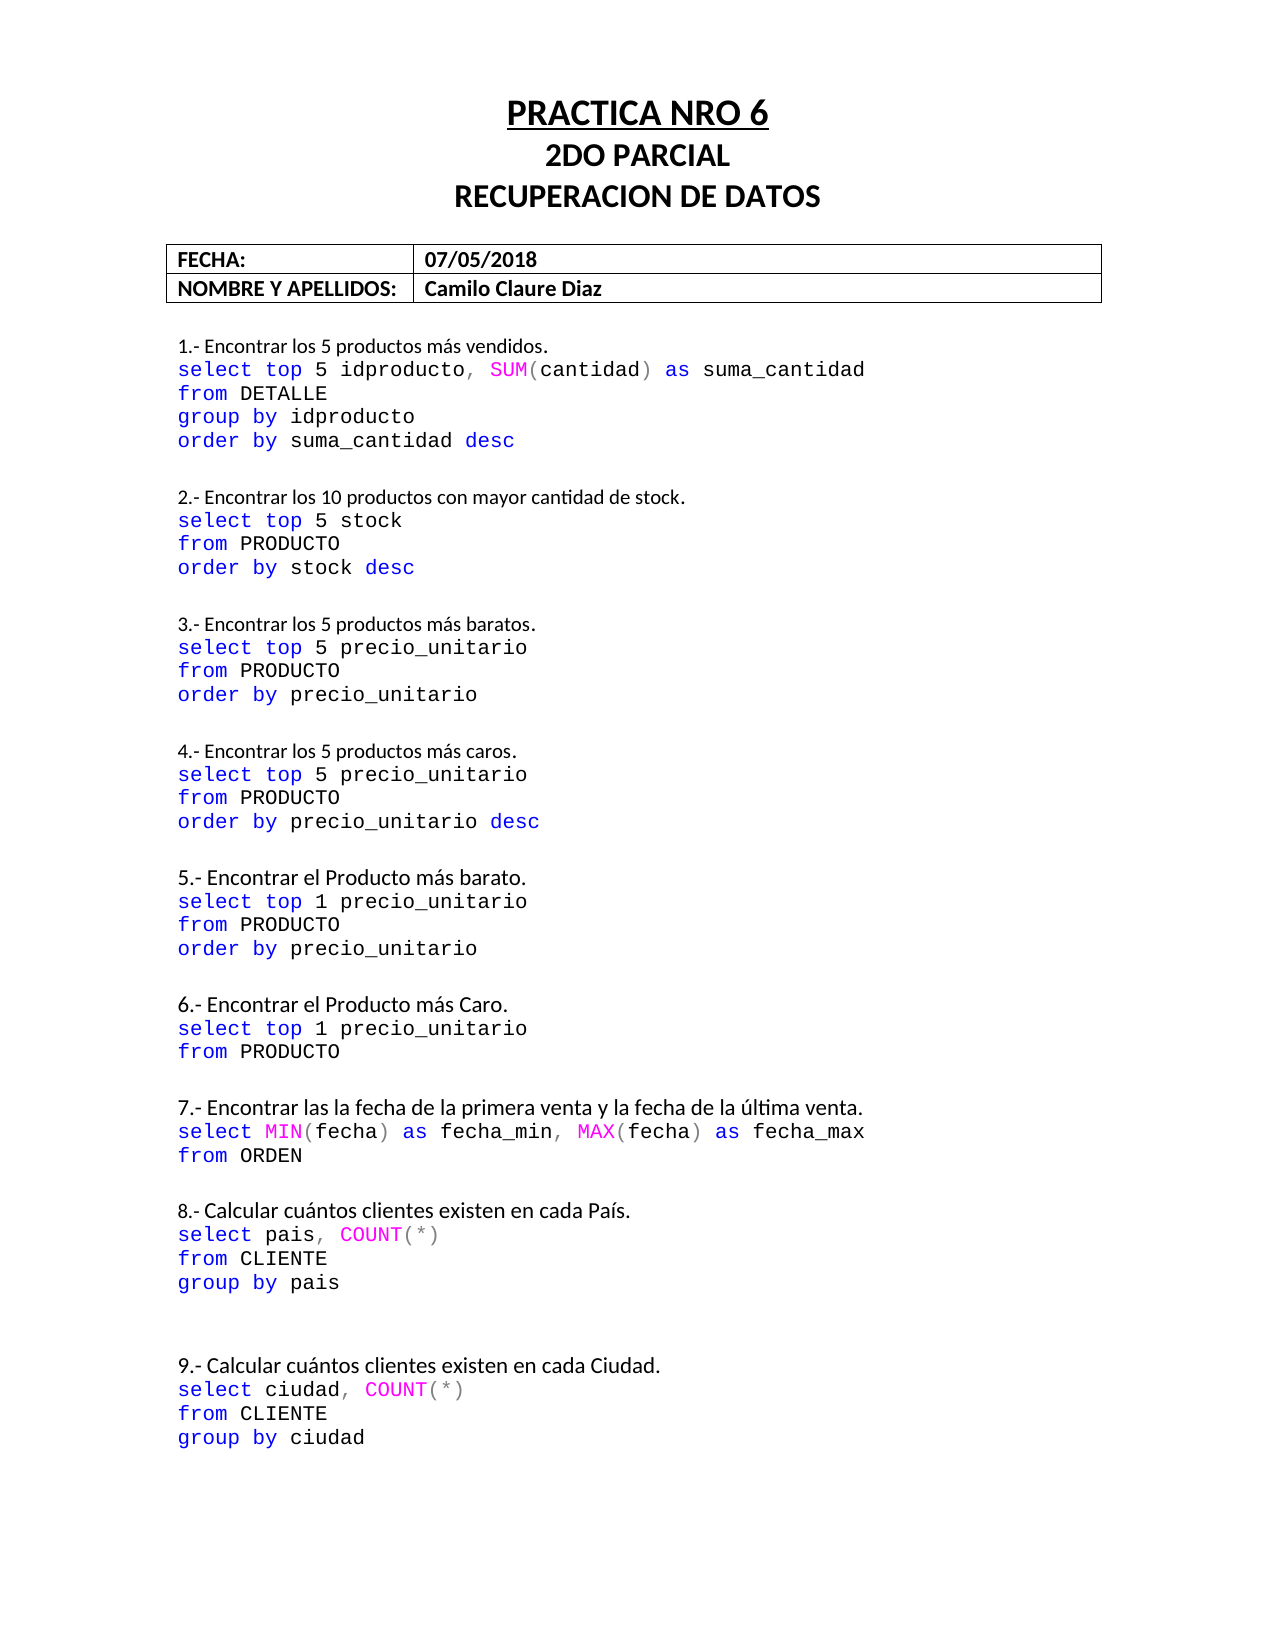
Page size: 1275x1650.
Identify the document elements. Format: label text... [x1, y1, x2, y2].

text select top 5 precio_unitario [177, 637, 1098, 660]
text 8.- Calcular cuántos clientes existen en cada País. [177, 1196, 1098, 1224]
text select pais, COUNT(*) [177, 1224, 1098, 1248]
text from PRODUCTO [177, 914, 1098, 938]
text select top 5 stock [177, 510, 1098, 533]
text select top 1 precio_unitario [177, 891, 1098, 914]
text select ciudad, COUNT(*) [177, 1379, 1098, 1403]
text 6.- Encontrar el Producto más Caro. [177, 990, 1098, 1018]
table_header 07/05/2018 [414, 245, 1101, 273]
table_cell NOMBRE Y APELLIDOS: [167, 274, 413, 302]
table_cell Camilo Claure Diaz [414, 274, 1101, 302]
text select MIN(fecha) as fecha_min, MAX(fecha) as fecha_max [177, 1121, 1098, 1145]
text group by pais [177, 1272, 1098, 1295]
text from DETALLE [177, 383, 1098, 406]
text order by stock desc [177, 557, 1098, 581]
text from PRODUCTO [177, 533, 1098, 557]
text from CLIENTE [177, 1403, 1098, 1427]
text PRACTICA NRO 6 [177, 89, 1098, 134]
text order by precio_unitario [177, 684, 1098, 708]
text 1.- Encontrar los 5 productos más vendidos. [177, 331, 1098, 359]
text 4.- Encontrar los 5 productos más caros. [177, 736, 1098, 764]
text select top 5 idproducto, SUM(cantidad) as suma_cantidad [177, 359, 1098, 383]
text select top 1 precio_unitario [177, 1018, 1098, 1041]
text group by idproducto [177, 406, 1098, 430]
text RECUPERACION DE DATOS [177, 175, 1098, 216]
text select top 5 precio_unitario [177, 764, 1098, 787]
text order by precio_unitario desc [177, 811, 1098, 835]
text 3.- Encontrar los 5 productos más baratos. [177, 609, 1098, 637]
table_header FECHA: [167, 245, 413, 273]
text group by ciudad [177, 1427, 1098, 1450]
text from PRODUCTO [177, 787, 1098, 811]
text 9.- Calcular cuántos clientes existen en cada Ciudad. [177, 1351, 1098, 1379]
text from ORDEN [177, 1145, 1098, 1168]
text from CLIENTE [177, 1248, 1098, 1272]
text from PRODUCTO [177, 1041, 1098, 1065]
text order by precio_unitario [177, 938, 1098, 962]
text 5.- Encontrar el Producto más barato. [177, 863, 1098, 891]
text 7.- Encontrar las la fecha de la primera venta y la fecha de la última venta. [177, 1093, 1098, 1121]
text from PRODUCTO [177, 660, 1098, 684]
text 2DO PARCIAL [177, 134, 1098, 175]
text order by suma_cantidad desc [177, 430, 1098, 454]
text 2.- Encontrar los 10 productos con mayor cantidad de stock. [177, 482, 1098, 510]
